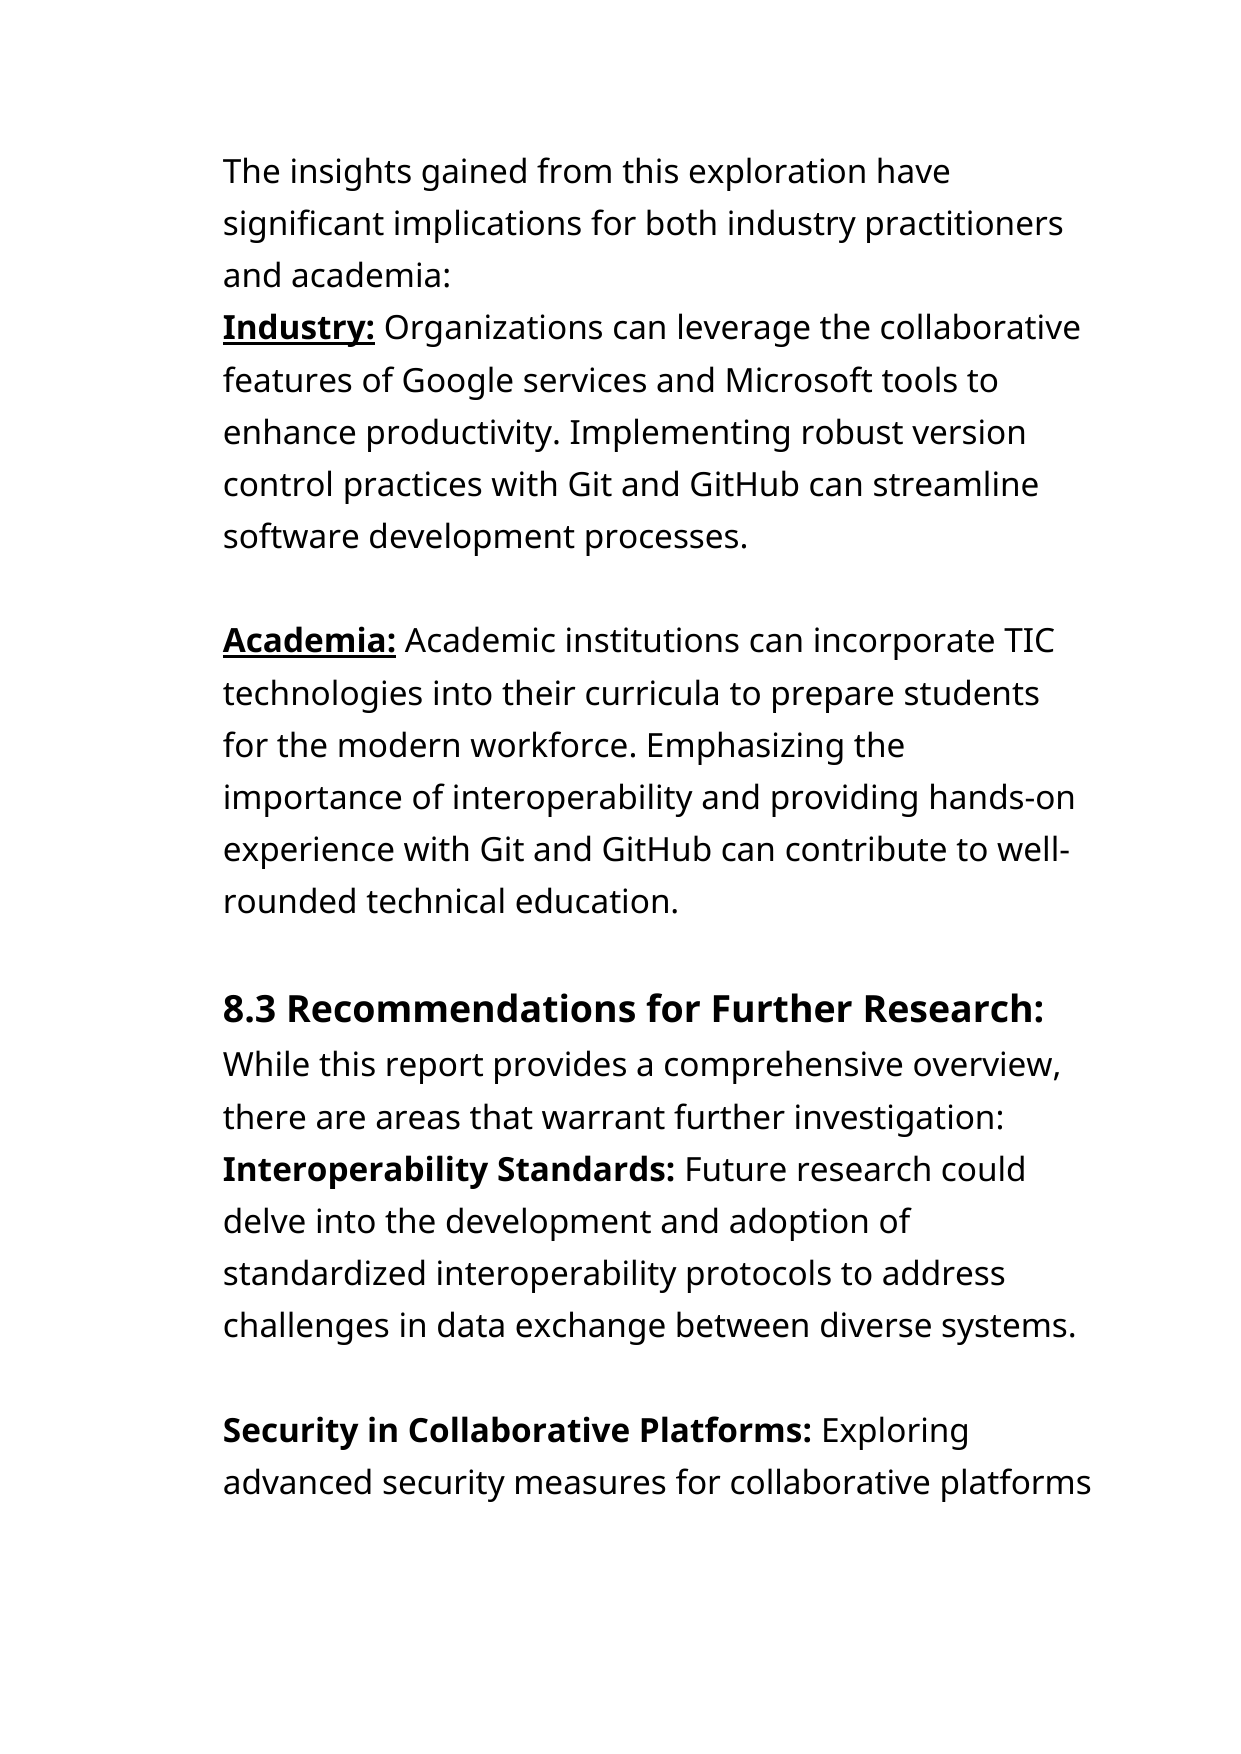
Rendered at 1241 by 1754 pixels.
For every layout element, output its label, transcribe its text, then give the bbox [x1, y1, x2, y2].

list Interoperability Standards: Future research could delve into the development and adoption of standardized interoperability protocols to address challenges in data exchange between diverse systems. [223, 1146, 1093, 1348]
list While this report provides a comprehensive overview, there are areas that warrant further investigation: [223, 1041, 1093, 1139]
list The insights gained from this exploration have significant implications for both industry practitioners and academia: [223, 148, 1093, 297]
list Academia: Academic institutions can incorporate TIC technologies into their curricula to prepare students for the modern workforce. Emphasizing the importance of interoperability and providing hands-on experience with Git and GitHub can contribute to well-rounded technical education. [223, 617, 1093, 924]
list Industry: Organizations can leverage the collaborative features of Google services and Microsoft tools to enhance productivity. Implementing robust version control practices with Git and GitHub can streamline software development processes. [223, 304, 1093, 558]
list 8.3 Recommendations for Further Research: [223, 983, 1093, 1034]
